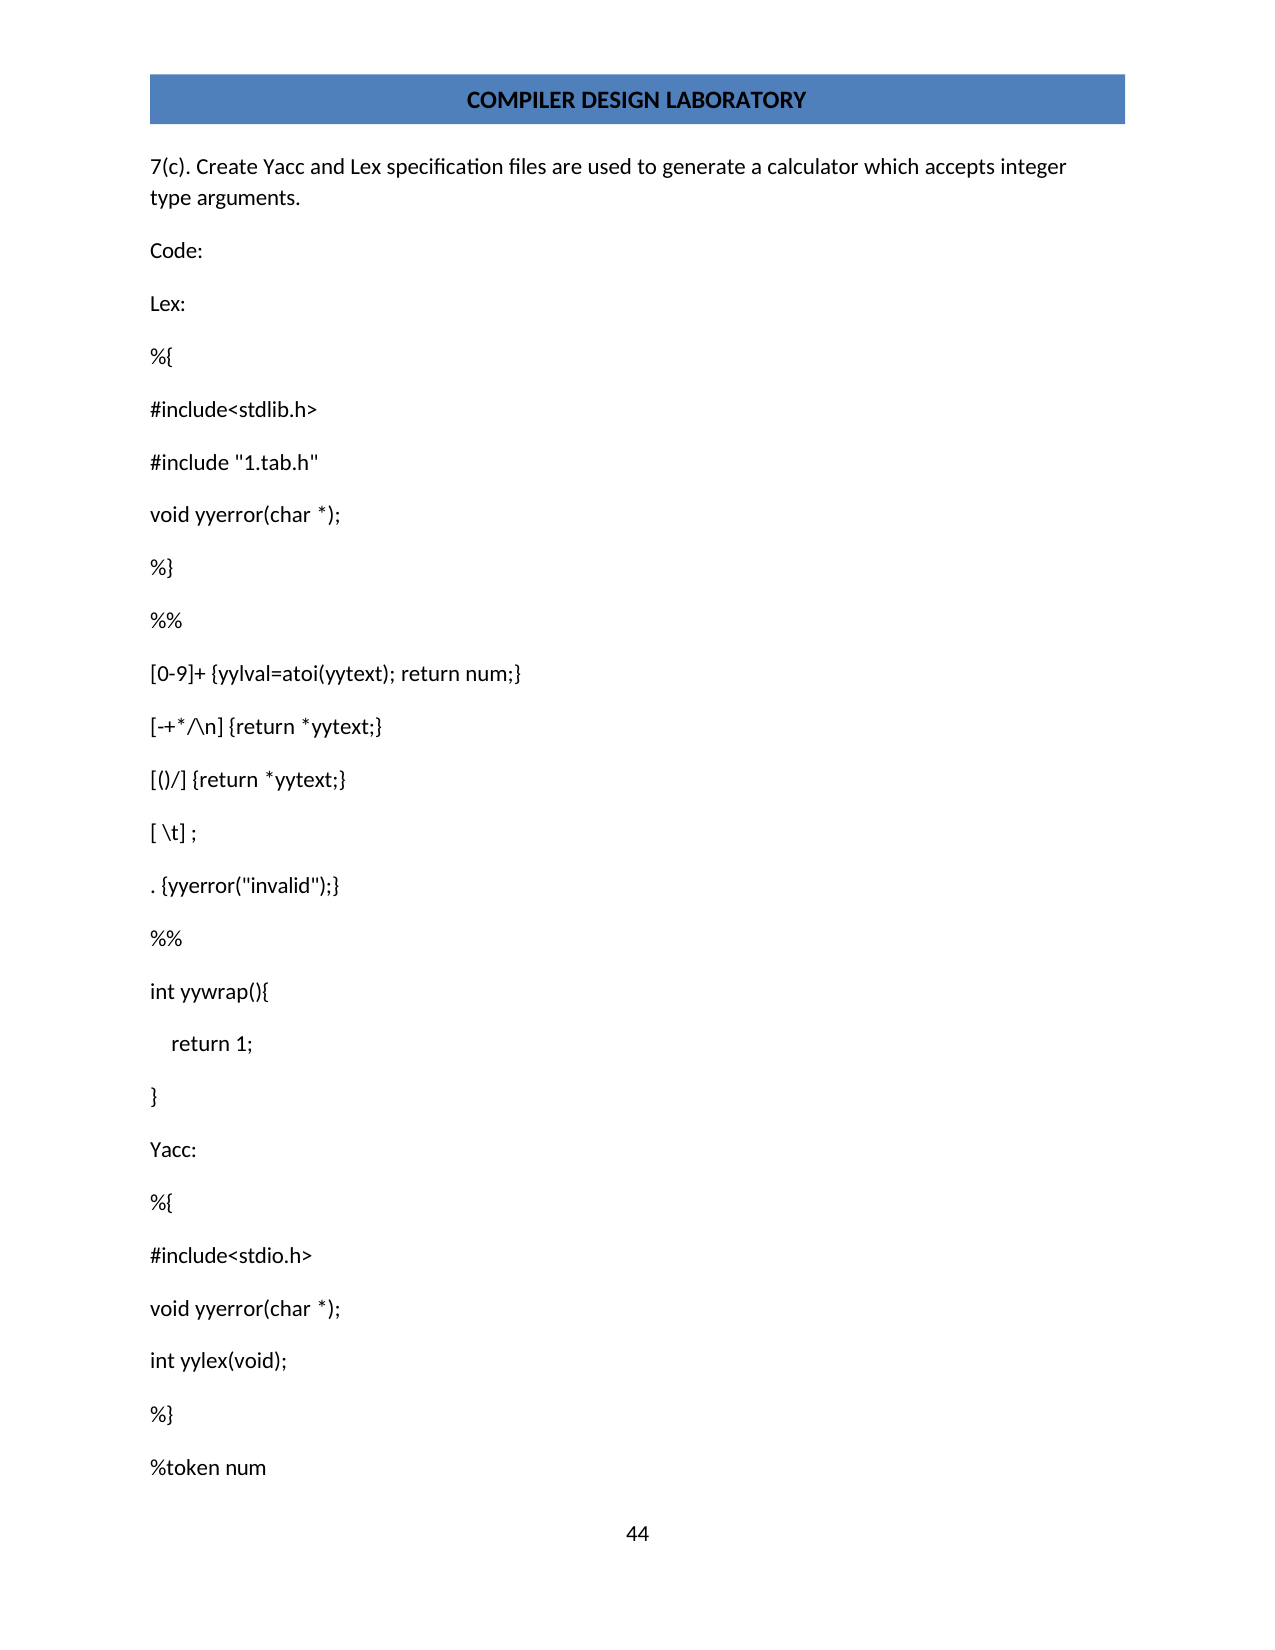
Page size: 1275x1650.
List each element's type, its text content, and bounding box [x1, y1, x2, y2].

text #include<stdlib.h> #include "1.tab.h" void yyerror(char *); [150, 395, 347, 528]
text %} [150, 1400, 1162, 1428]
text Yacc: [150, 1135, 1162, 1163]
text . {yyerror("invalid");} [150, 871, 1162, 899]
text %{ [150, 342, 1162, 370]
text %} [150, 553, 1162, 582]
text #include<stdio.h> void yyerror(char *); int yylex(void); [150, 1241, 347, 1375]
text Lex: [150, 289, 1162, 317]
text Code: [150, 236, 1162, 264]
text [0-9]+ {yylval=atoi(yytext); return num;} [-+*/\n] {return *yytext;} [150, 659, 521, 740]
text } [150, 1082, 1162, 1110]
list Create Yacc and Lex specification files are used to generate a calculator which accepts integer type arguments. [150, 152, 1112, 211]
text %% [150, 607, 1162, 634]
text %token num [150, 1453, 1162, 1481]
text %{ [150, 1188, 1162, 1216]
text [()/] {return *yytext;} [ \t] ; [150, 765, 347, 846]
text int yywrap(){ return 1; [150, 977, 270, 1057]
text %% [150, 924, 1162, 952]
